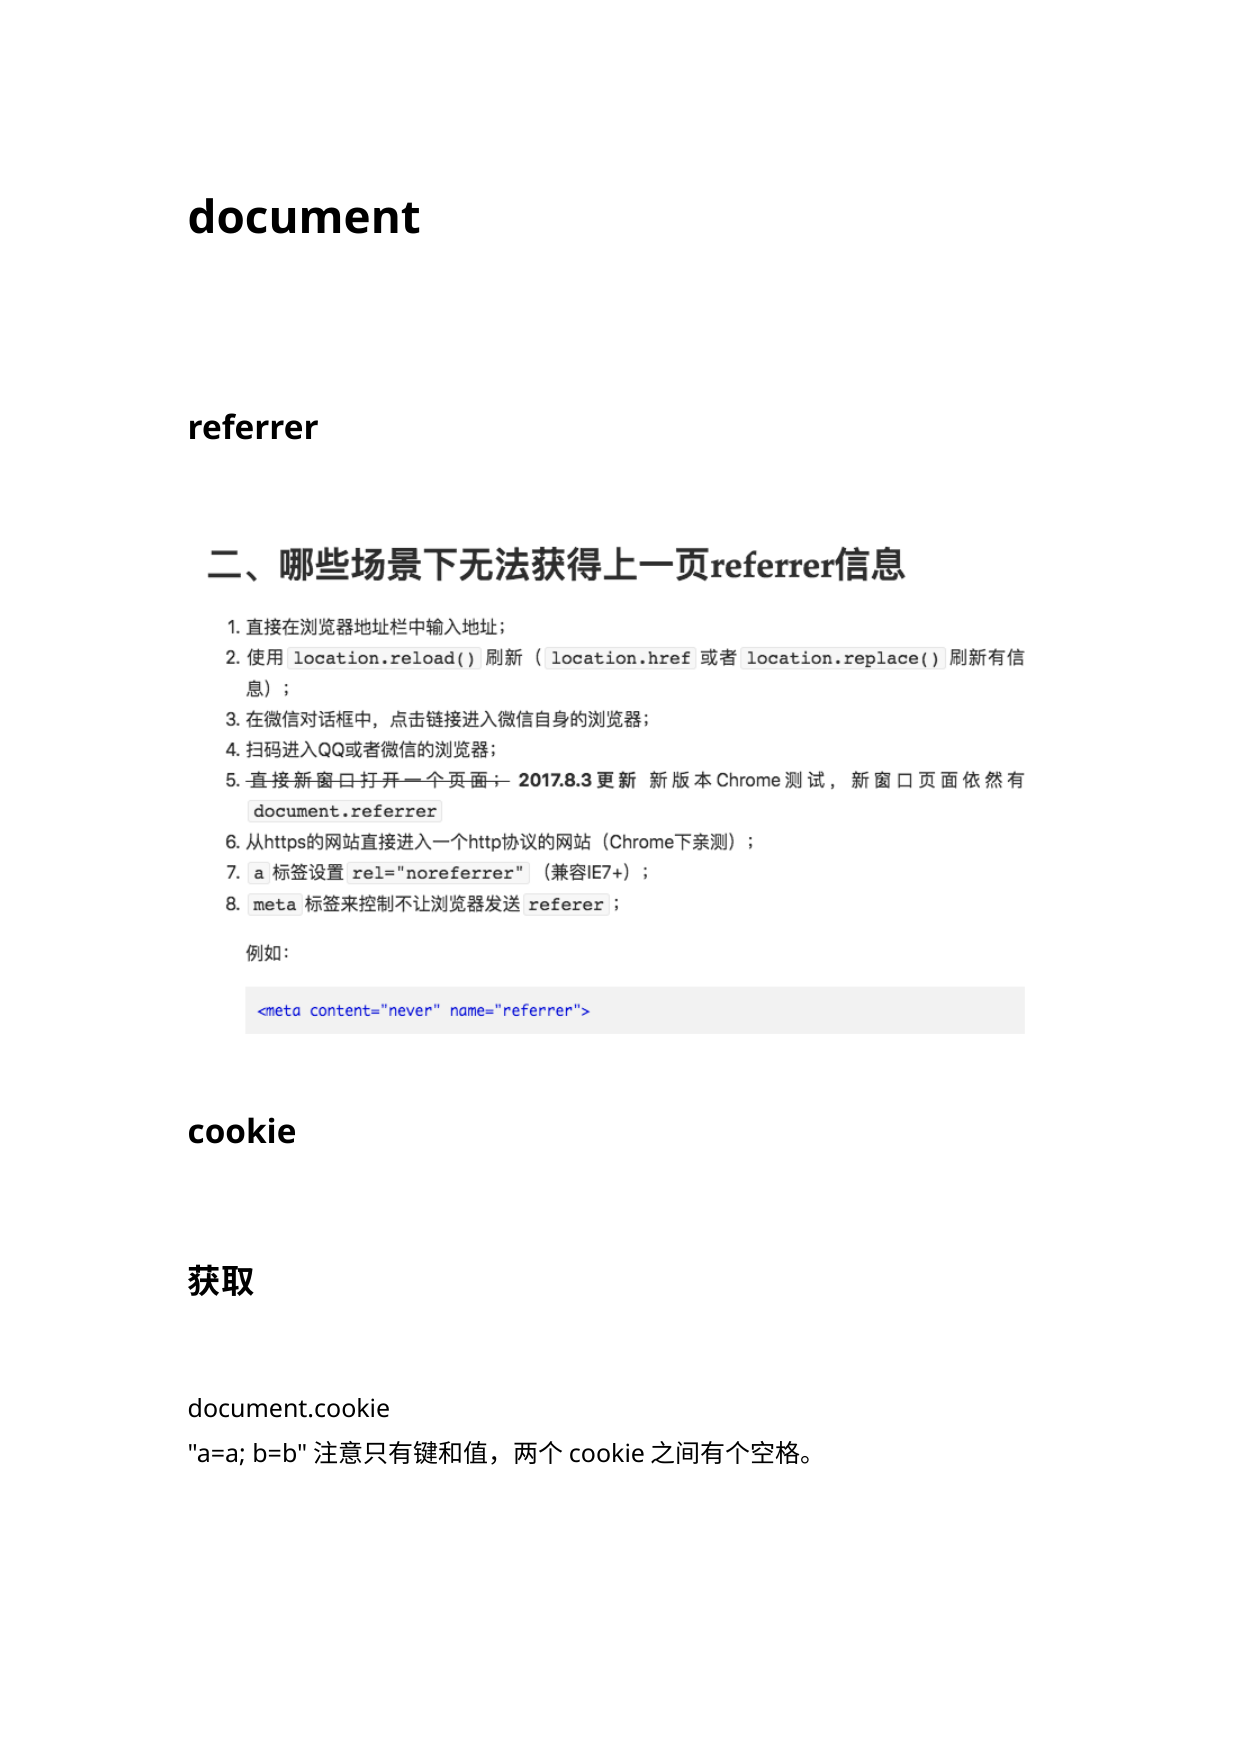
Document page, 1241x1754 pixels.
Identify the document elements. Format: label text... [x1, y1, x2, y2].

text document.cookie [187, 1385, 1053, 1429]
subtitle document [187, 172, 1053, 260]
picture [187, 530, 1053, 1043]
subtitle referrer [187, 382, 1053, 471]
text "a=a; b=b" 注意只有键和值，两个cookie之间有个空格。 [187, 1429, 1053, 1473]
subtitle 获取 [187, 1235, 1053, 1323]
subtitle cookie [187, 1087, 1053, 1175]
